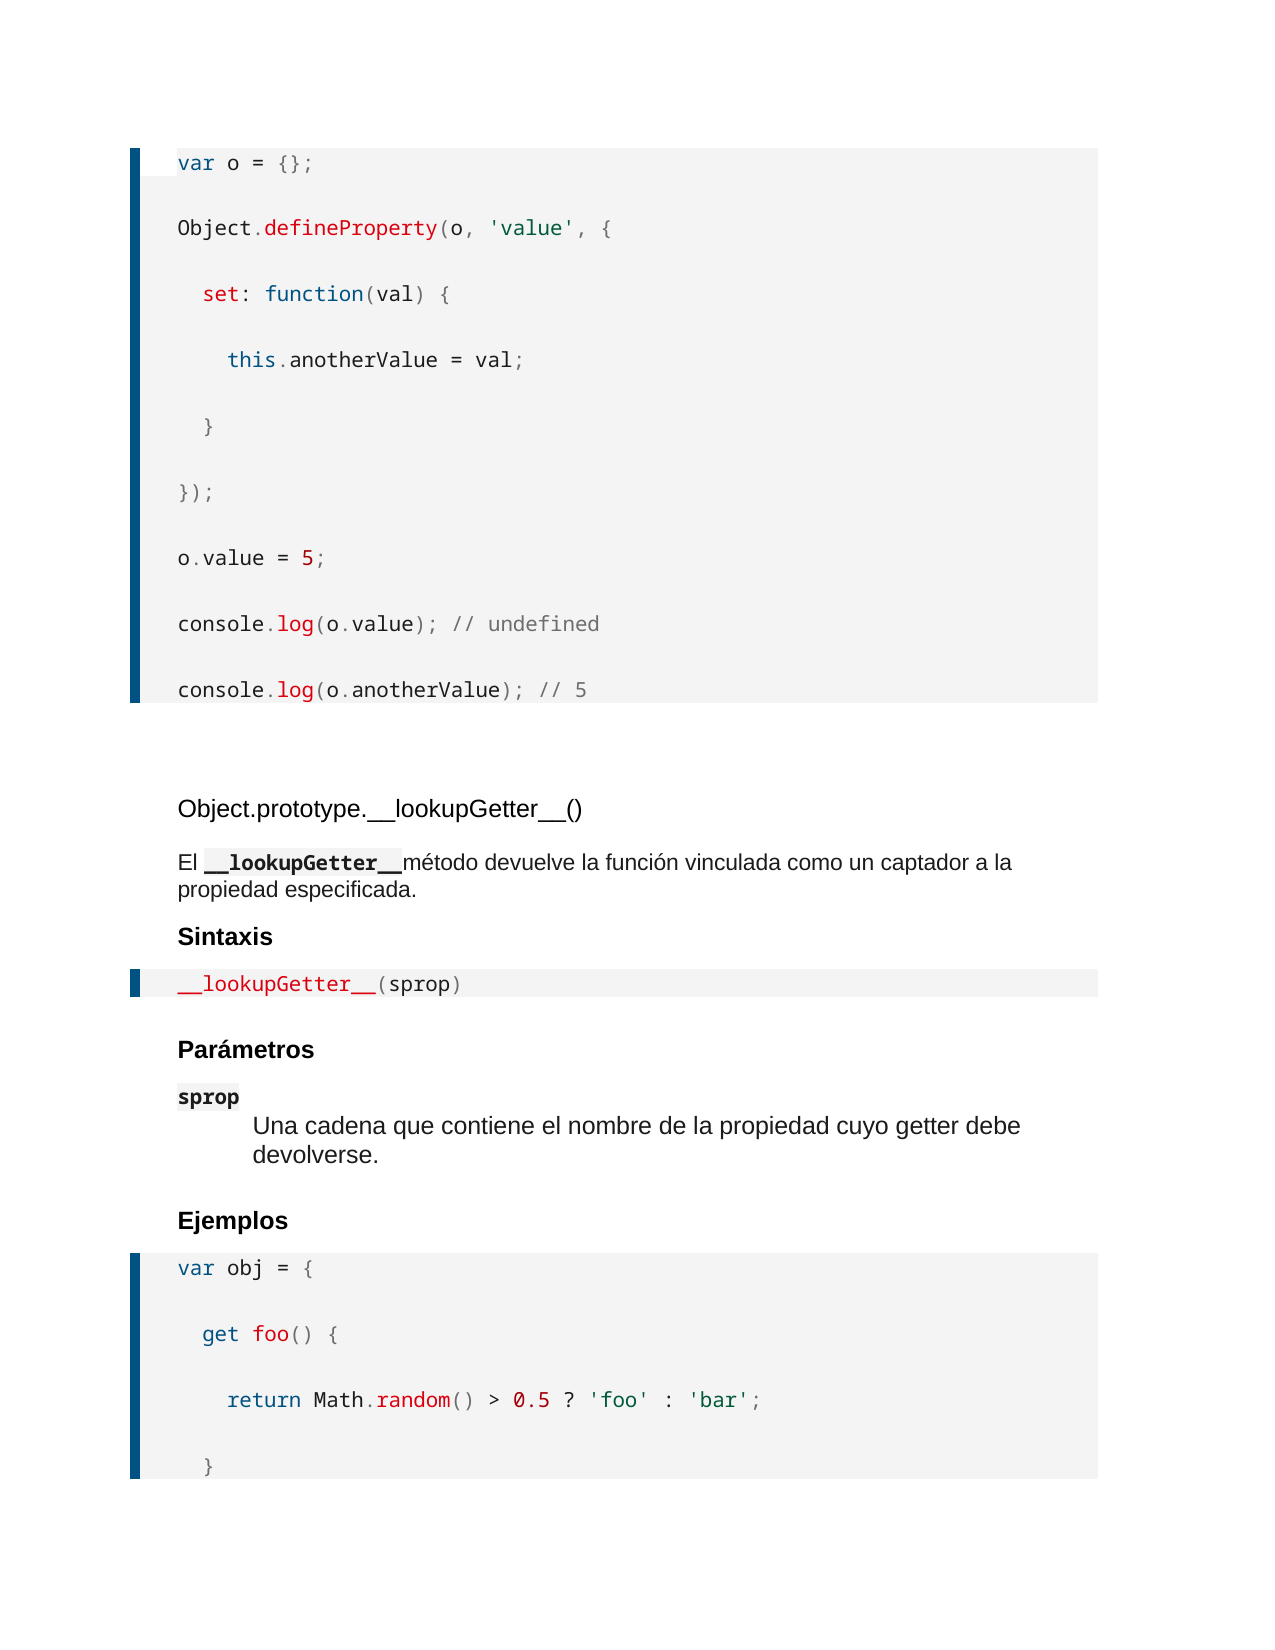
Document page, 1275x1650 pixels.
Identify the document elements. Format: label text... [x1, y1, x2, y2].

text __lookupGetter__(sprop) [140, 969, 1098, 997]
text return Math.random() > 0.5 ? 'foo' : 'bar'; [140, 1385, 1098, 1414]
text }); [140, 477, 1098, 506]
text o.value = 5; [140, 543, 1098, 572]
text set: function(val) { [140, 279, 1098, 308]
text } [140, 411, 1098, 440]
text var o = {}; [177, 148, 1098, 176]
text Object.prototype.__lookupGetter__() [177, 794, 1098, 823]
text this.anotherValue = val; [140, 345, 1098, 374]
text Ejemplos [177, 1206, 1098, 1234]
text console.log(o.anotherValue); // 5 [140, 675, 1098, 703]
text var obj = { [140, 1253, 1098, 1282]
text console.log(o.value); // undefined [140, 609, 1098, 638]
text get foo() { [140, 1319, 1098, 1348]
text Object.defineProperty(o, 'value', { [140, 213, 1098, 242]
text } [140, 1451, 1098, 1479]
text Parámetros [177, 1035, 1098, 1064]
text El __lookupGetter__método devuelve la función vinculada como un captador a la propiedad especificada. [402, 848, 1098, 903]
text Sintaxis [177, 921, 1098, 950]
text sprop [177, 1082, 1098, 1111]
text Una cadena que contiene el nombre de la propiedad cuyo getter debe devolverse. [252, 1111, 1060, 1168]
